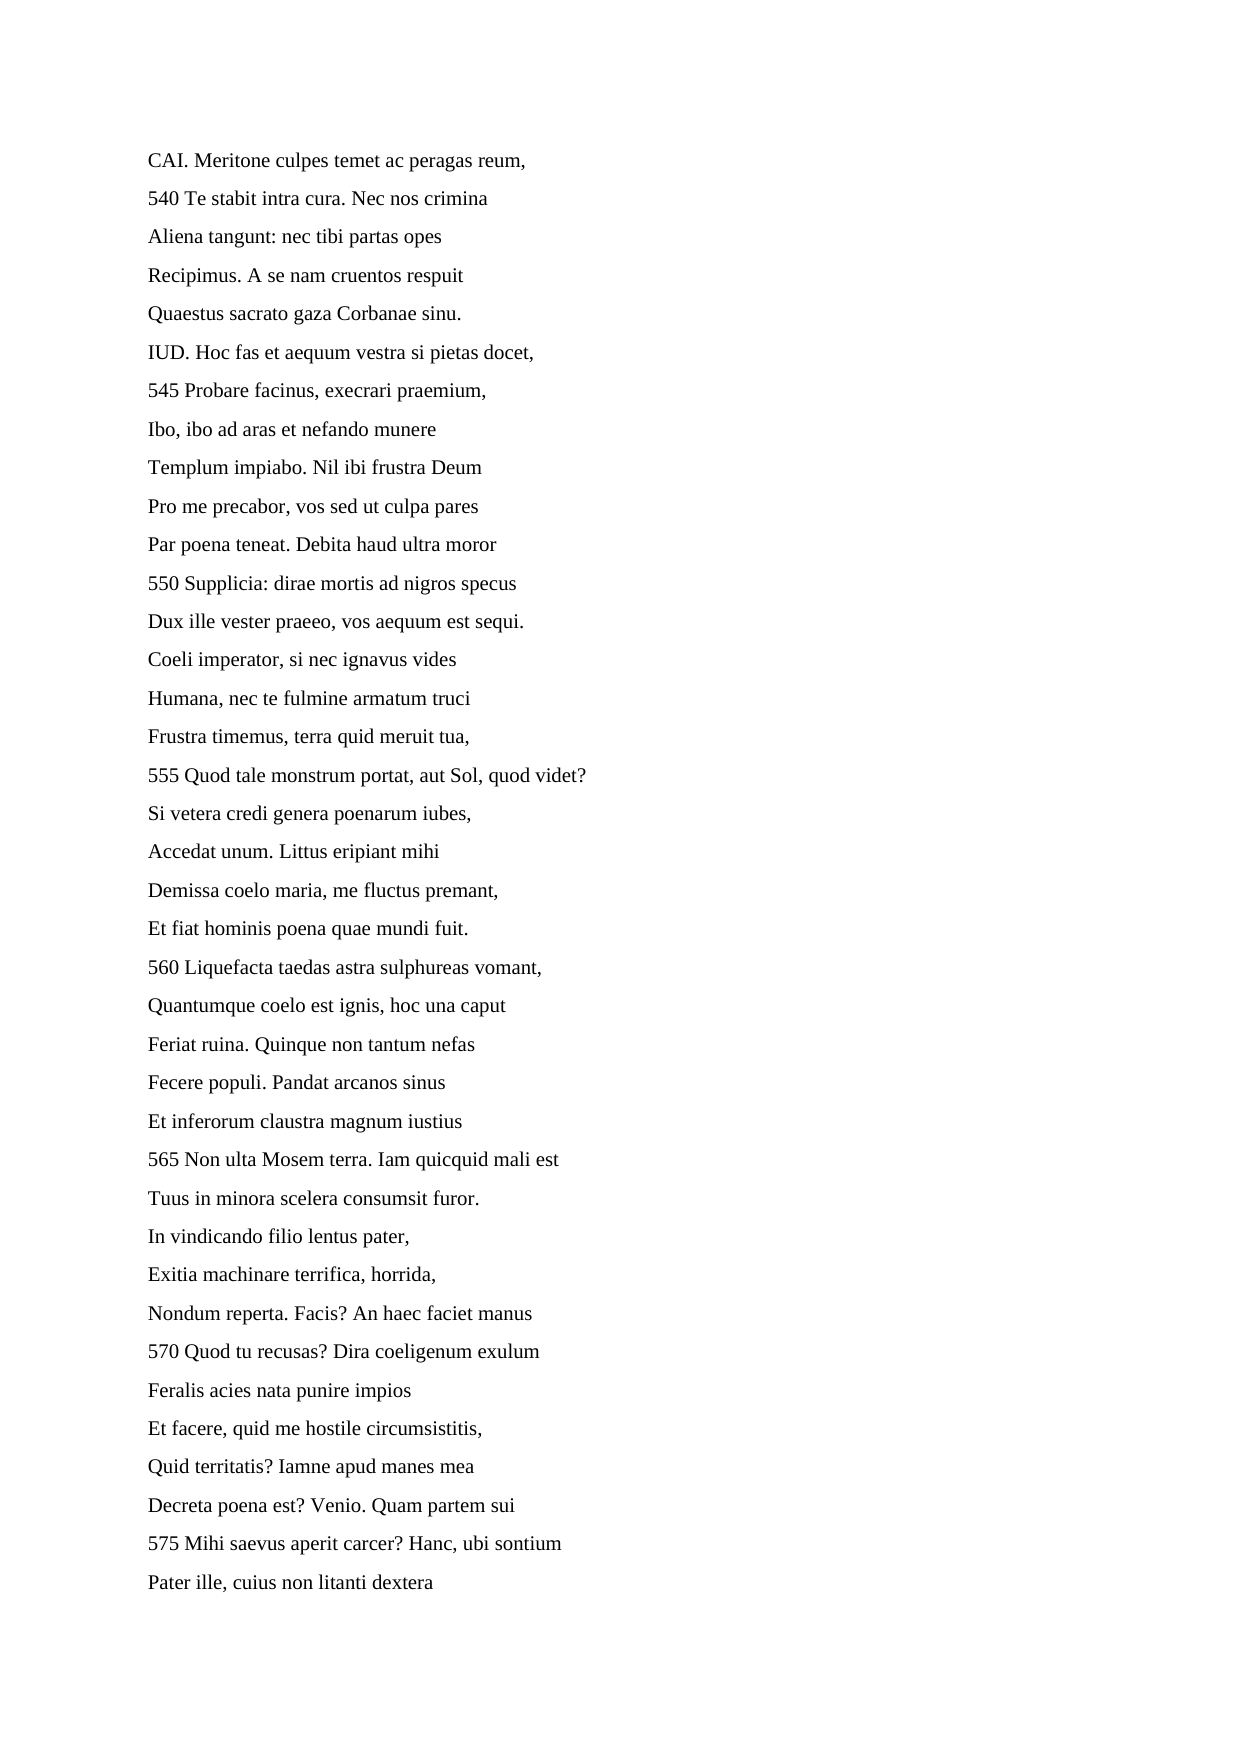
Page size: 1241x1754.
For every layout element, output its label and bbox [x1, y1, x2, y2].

text [148, 148, 1093, 1594]
